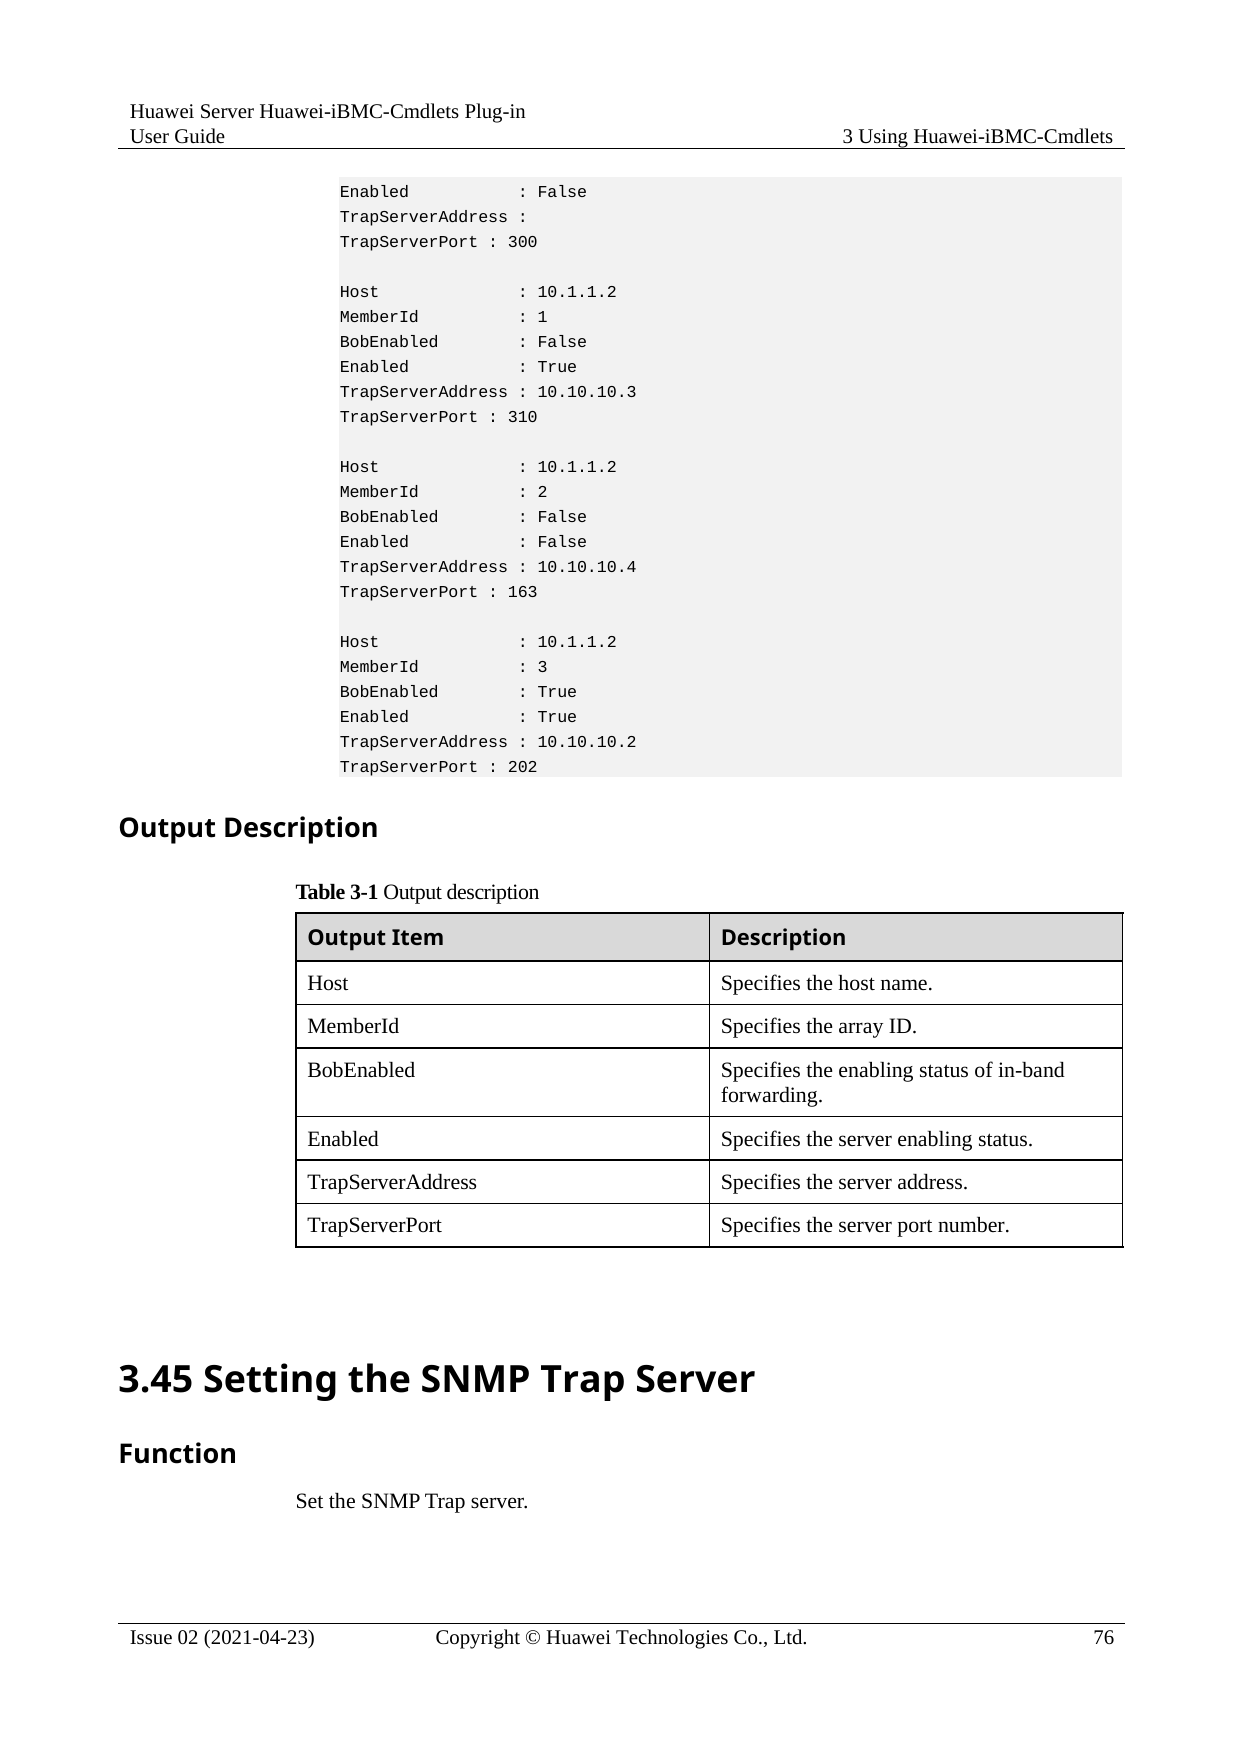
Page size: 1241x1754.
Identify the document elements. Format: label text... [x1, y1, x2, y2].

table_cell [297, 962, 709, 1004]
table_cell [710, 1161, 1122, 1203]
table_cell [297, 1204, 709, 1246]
text Output description [295, 879, 1122, 904]
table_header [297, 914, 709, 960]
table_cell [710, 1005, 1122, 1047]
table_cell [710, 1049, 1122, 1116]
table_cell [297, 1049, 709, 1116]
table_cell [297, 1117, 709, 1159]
subtitle Setting the SNMP Trap Server [118, 1352, 1122, 1403]
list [339, 177, 1122, 777]
text Set the SNMP Trap server. [295, 1488, 1122, 1513]
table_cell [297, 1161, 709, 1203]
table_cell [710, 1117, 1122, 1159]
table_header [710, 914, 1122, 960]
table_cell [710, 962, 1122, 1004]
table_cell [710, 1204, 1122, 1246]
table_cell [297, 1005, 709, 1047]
text Function [118, 1434, 1122, 1471]
text Output Description [118, 808, 1122, 845]
